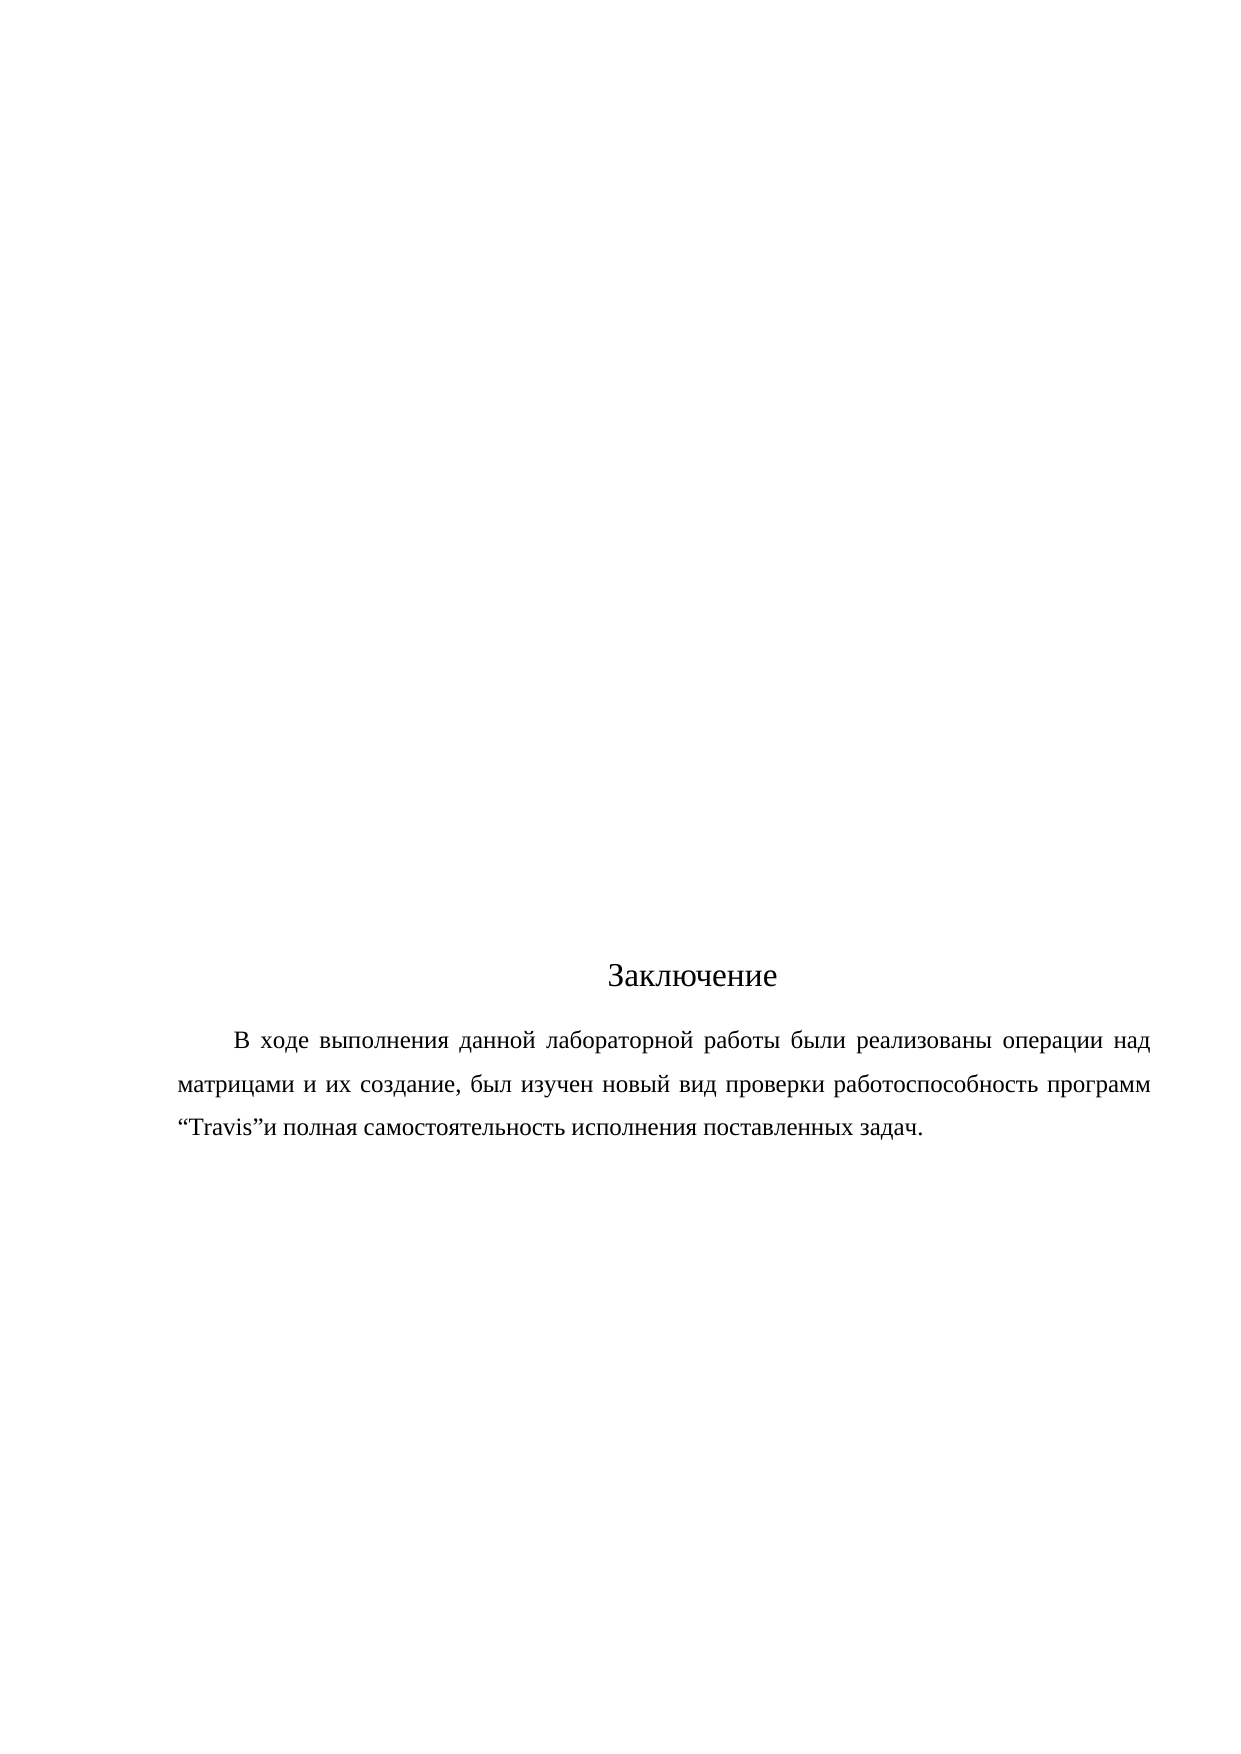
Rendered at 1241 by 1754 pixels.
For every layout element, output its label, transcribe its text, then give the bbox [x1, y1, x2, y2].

text В ходе выполнения данной лабораторной работы были реализованы операции над матрицами и их создание, был изучен новый вид проверки работоспособность программ “Travis”и полная самостоятельность исполнения поставленных задач. [177, 1026, 1152, 1141]
subtitle Заключение [177, 956, 1152, 994]
